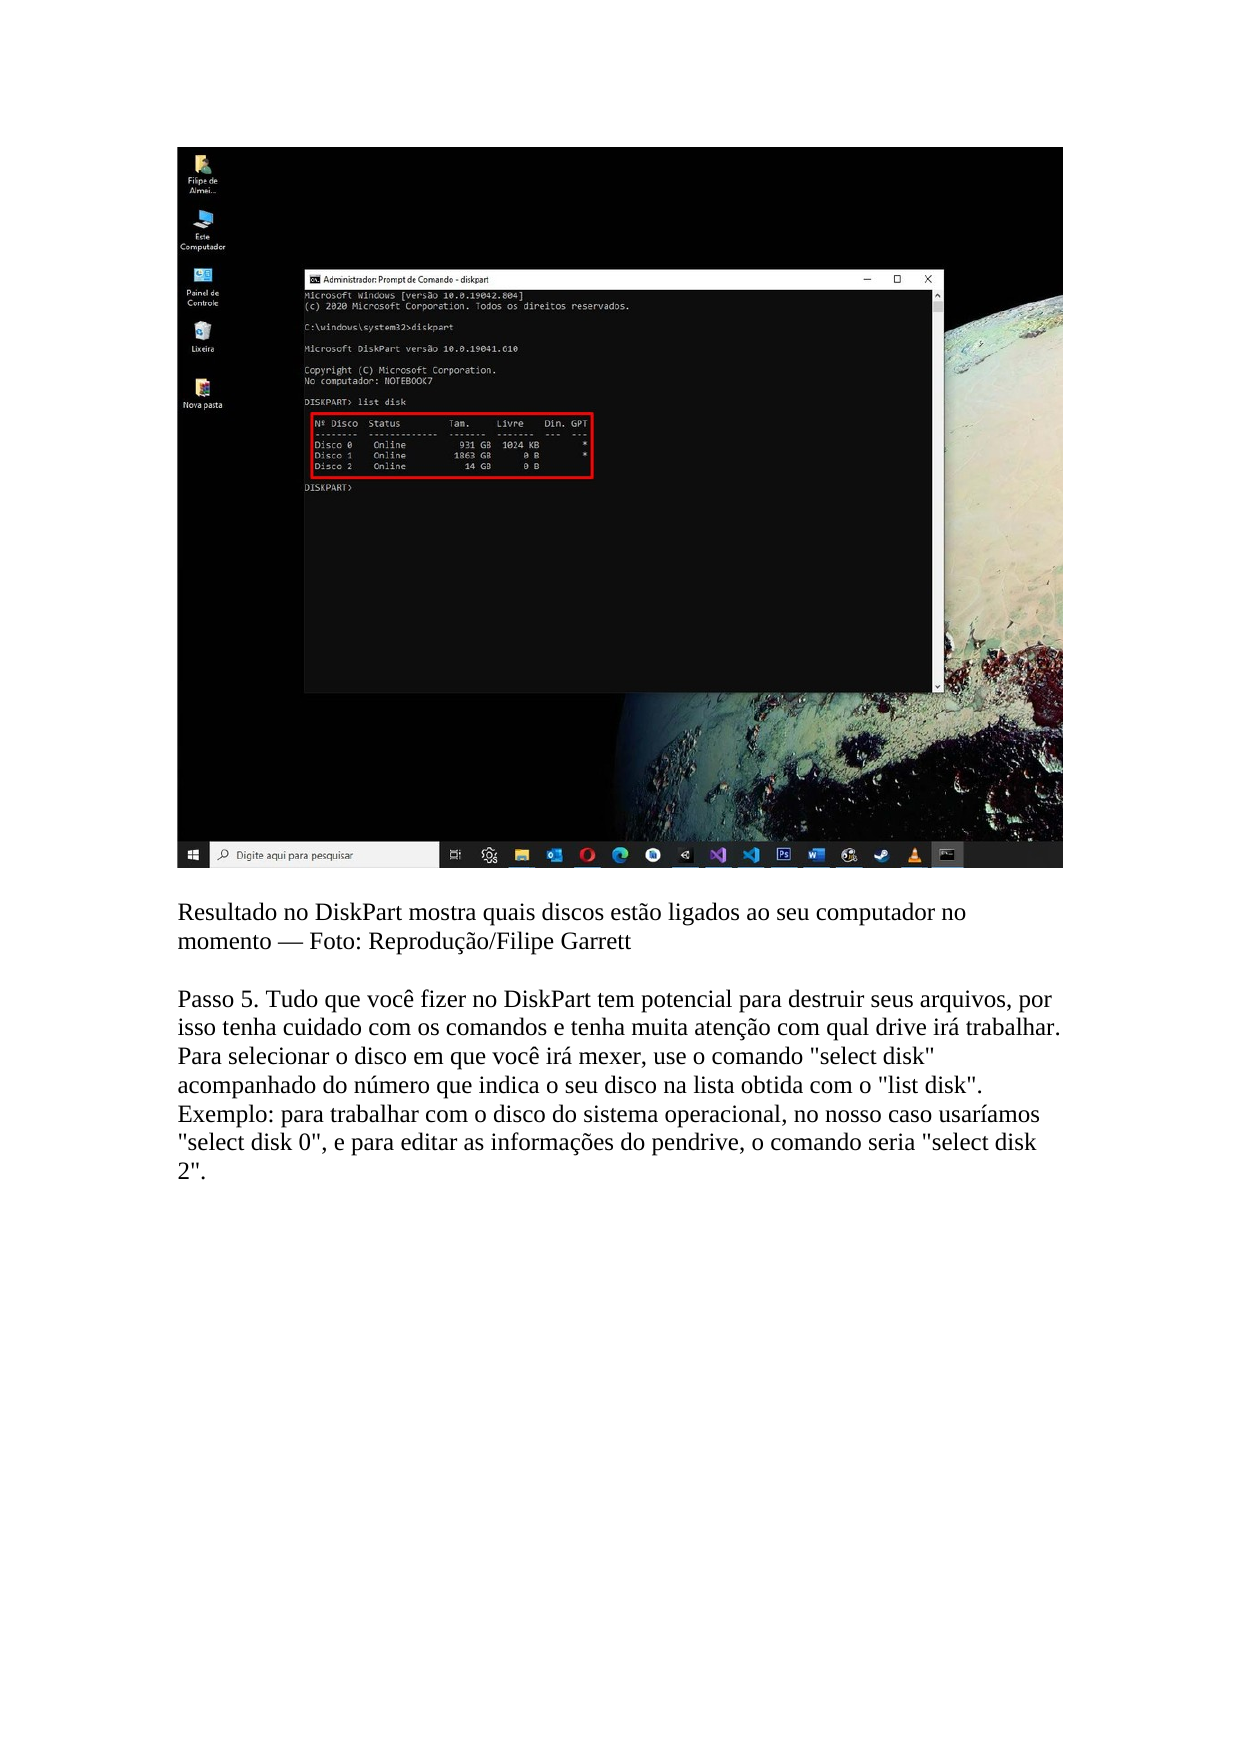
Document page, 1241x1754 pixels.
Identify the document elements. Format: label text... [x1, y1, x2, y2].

picture [177, 147, 1063, 868]
text Resultado no DiskPart mostra quais discos estão ligados ao seu computador no momento — Foto: Reprodução/Filipe Garrett [177, 897, 1063, 954]
text Passo 5. Tudo que você fizer no DiskPart tem potencial para destruir seus arquivos, por isso tenha cuidado com os comandos e tenha muita atenção com qual drive irá trabalhar. Para selecionar o disco em que você irá mexer, use o comando "select disk" acompanhado do número que indica o seu disco na lista obtida com o "list disk". Exemplo: para trabalhar com o disco do sistema operacional, no nosso caso usaríamos "select disk 0", e para editar as informações do pendrive, o comando seria "select disk 2". [177, 984, 1063, 1185]
